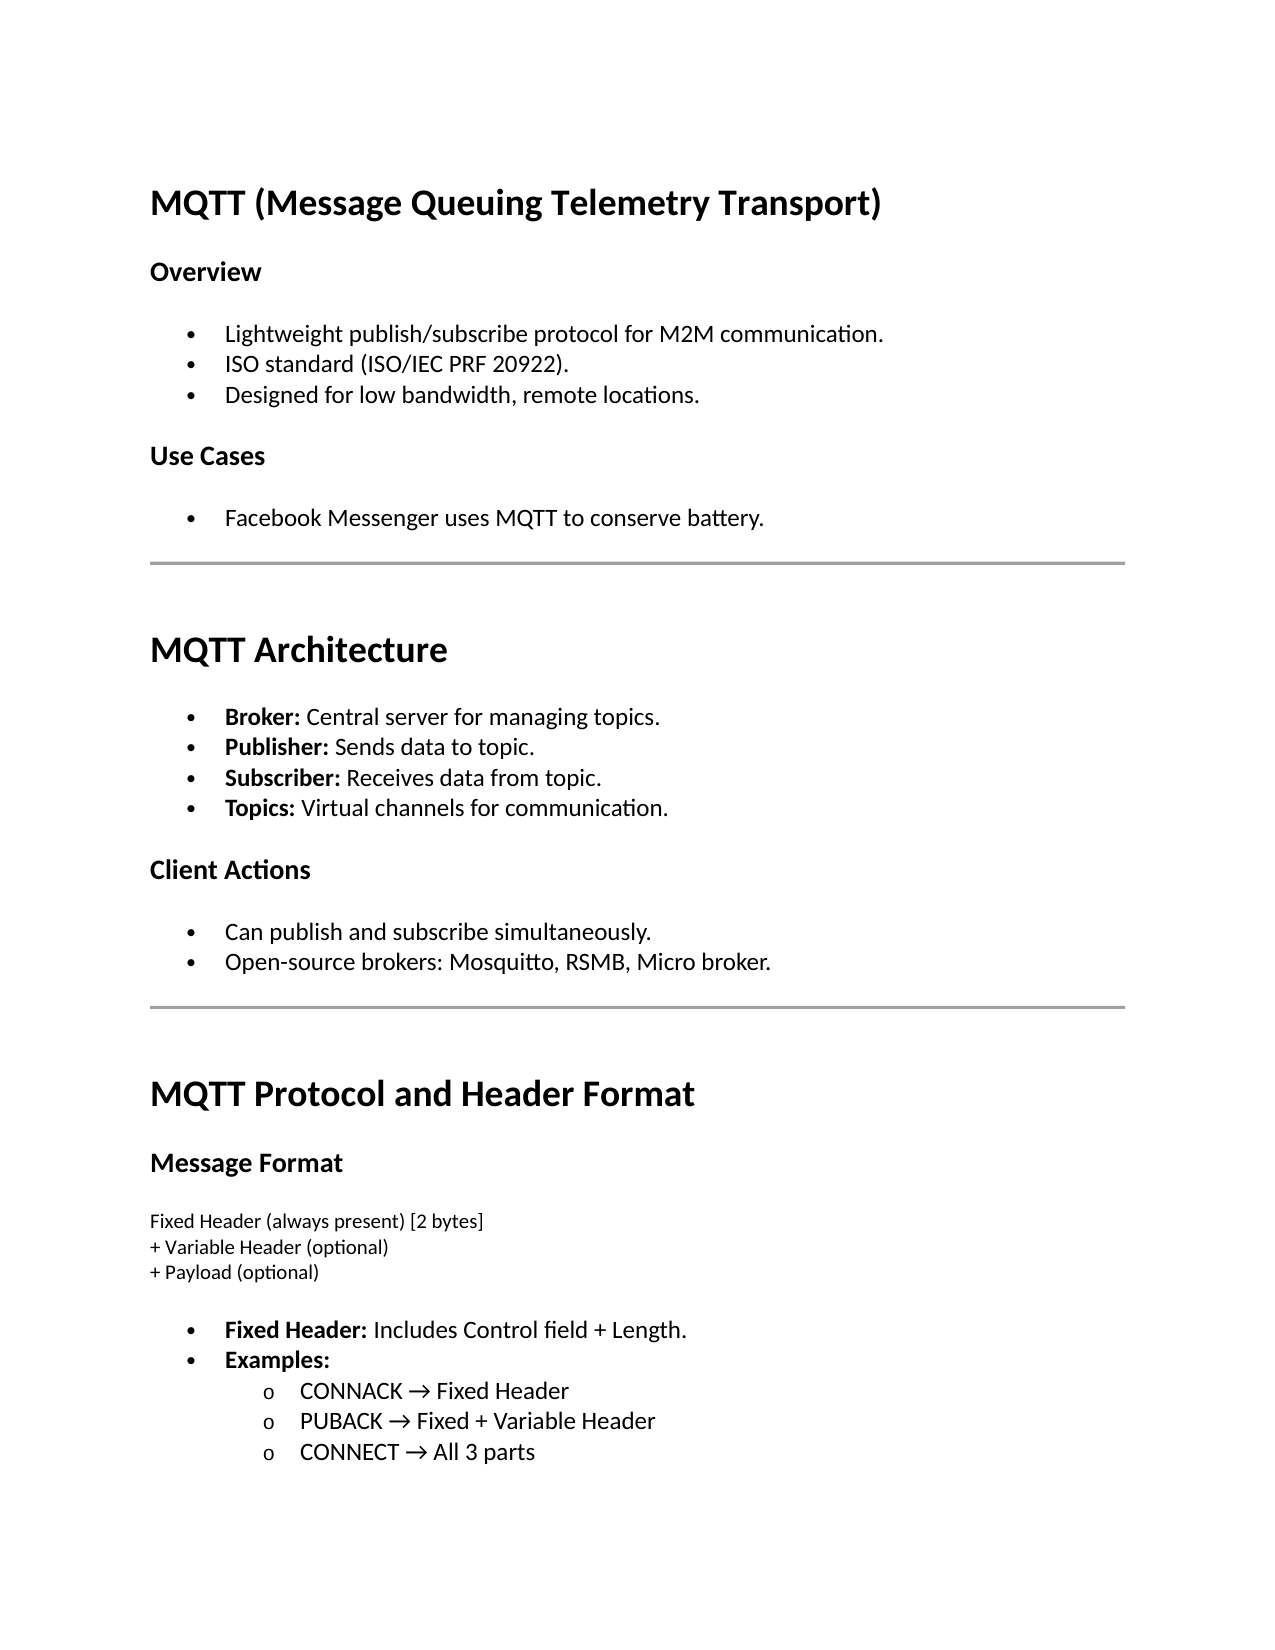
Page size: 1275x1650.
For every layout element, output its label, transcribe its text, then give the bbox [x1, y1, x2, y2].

text Fixed Header (always present) [2 bytes] [150, 1208, 1125, 1234]
list Broker: Central server for managing topics. [187, 701, 1125, 731]
text Overview [150, 254, 1125, 288]
text MQTT (Message Queuing Telemetry Transport) [150, 179, 1125, 225]
text Message Format [150, 1145, 1125, 1179]
list Fixed Header: Includes Control field + Length. [187, 1314, 1125, 1344]
list Facebook Messenger uses MQTT to conserve battery. [187, 502, 1125, 532]
text Use Cases [150, 438, 1125, 473]
list CONNECT → All 3 parts [262, 1436, 1125, 1467]
list Publisher: Sends data to topic. [187, 731, 1125, 762]
list Lightweight publish/subscribe protocol for M2M communication. [187, 318, 1125, 348]
list Open-source brokers: Mosquitto, RSMB, Micro broker. [187, 946, 1125, 977]
list CONNACK → Fixed Header [262, 1375, 1125, 1406]
list Subscriber: Receives data from topic. [187, 762, 1125, 792]
list Can publish and subscribe simultaneously. [187, 916, 1125, 946]
text + Payload (optional) [150, 1259, 1125, 1285]
list Topics: Virtual channels for communication. [187, 792, 1125, 823]
text Client Actions [150, 852, 1125, 886]
text MQTT Protocol and Header Format [150, 1070, 1125, 1116]
list ISO standard (ISO/IEC PRF 20922). [187, 348, 1125, 379]
list Examples: [187, 1344, 1125, 1375]
list PUBACK → Fixed + Variable Header [262, 1406, 1125, 1436]
text + Variable Header (optional) [150, 1234, 1125, 1259]
list Designed for low bandwidth, remote locations. [187, 379, 1125, 409]
text MQTT Architecture [150, 626, 1125, 672]
